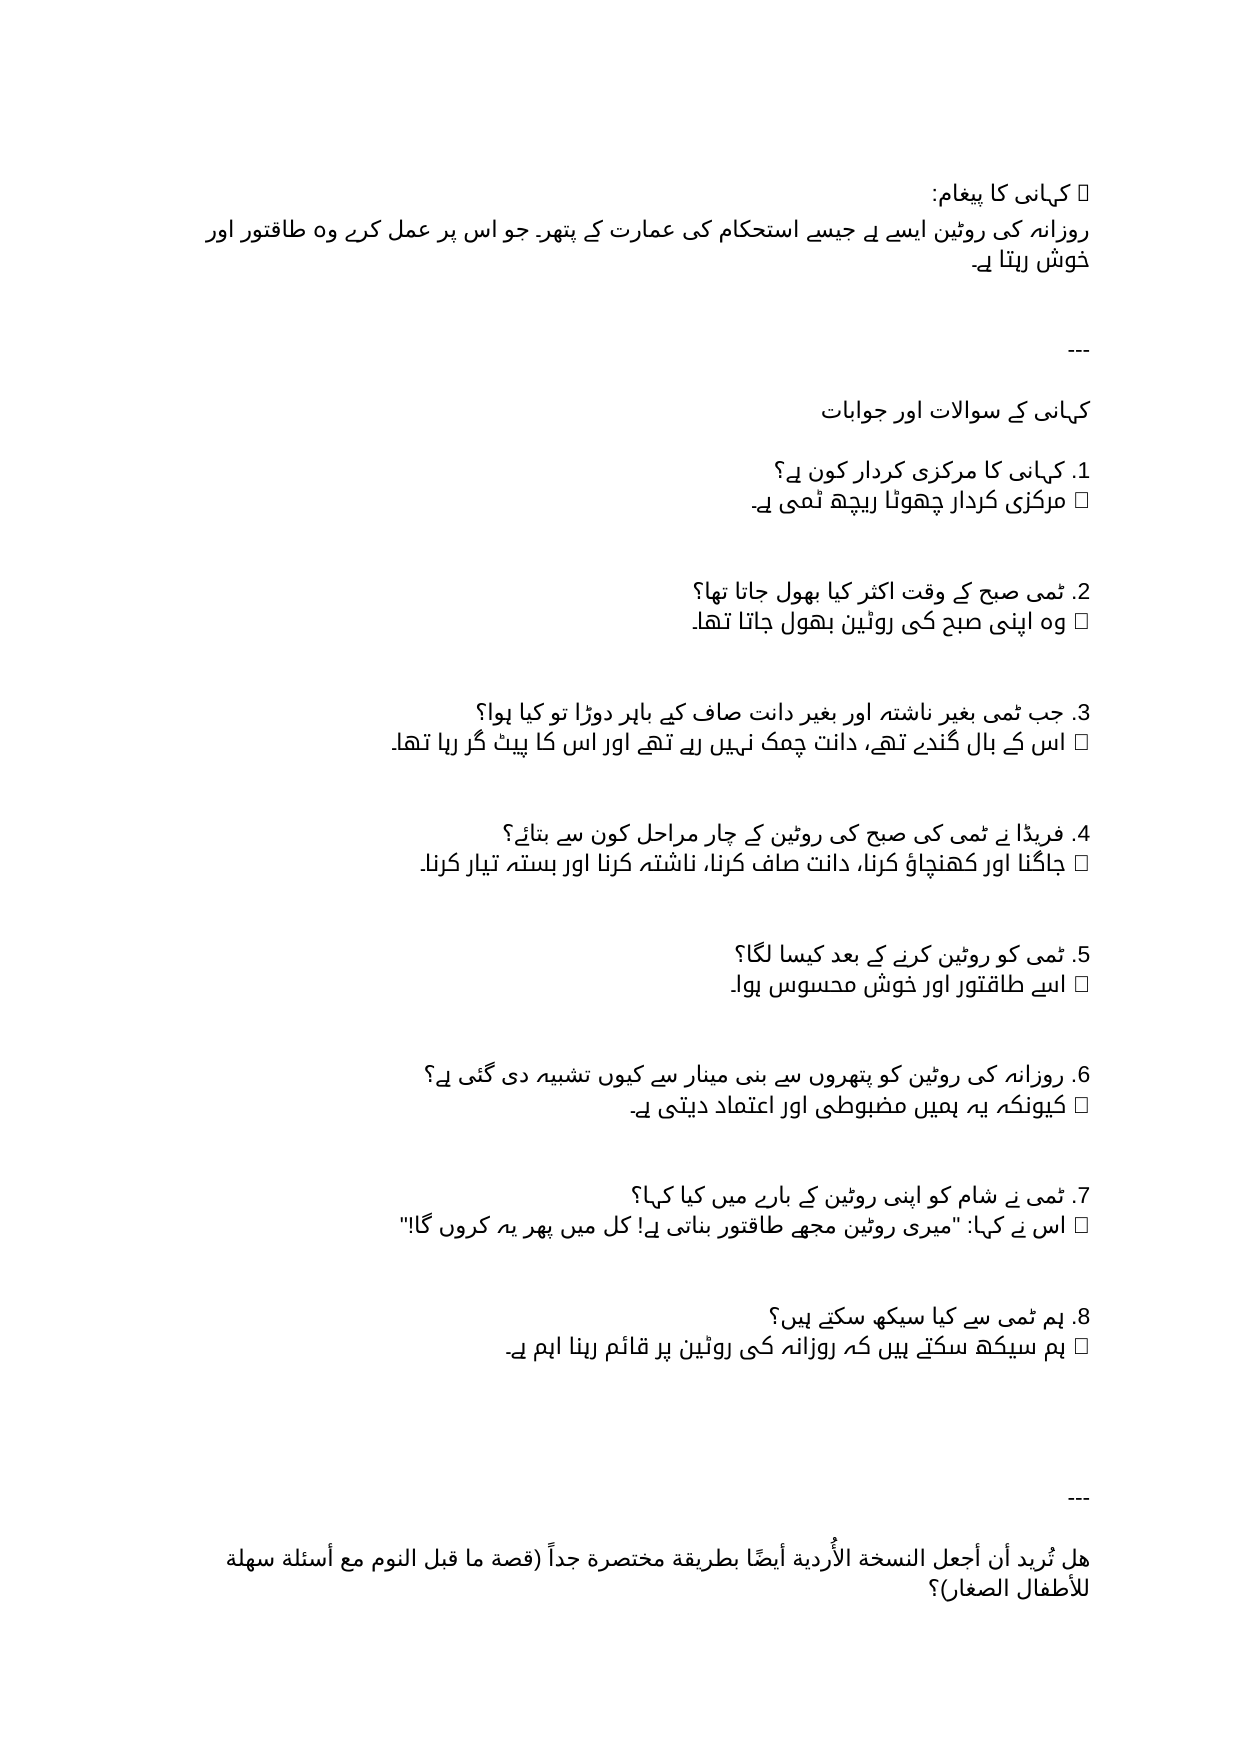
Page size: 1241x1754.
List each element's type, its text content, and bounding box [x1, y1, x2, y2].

text 6. روزانہ کی روٹین کو پتھروں سے بنی مینار سے کیوں تشبیہ دی گئی ہے؟ [150, 1061, 1090, 1088]
text 👉 اس کے بال گندے تھے، دانت چمک نہیں رہے تھے اور اس کا پیٹ گر رہا تھا۔ [150, 729, 1090, 756]
text 5. ٹمی کو روٹین کرنے کے بعد کیسا لگا؟ [150, 941, 1090, 967]
text 4. فریڈا نے ٹمی کی صبح کی روٹین کے چار مراحل کون سے بتائے؟ [150, 820, 1090, 846]
text روزانہ کی روٹین ایسے ہے جیسے استحکام کی عمارت کے پتھر۔ جو اس پر عمل کرے وہ طاقتور اور خوش رہتا ہے۔ [150, 216, 1090, 272]
text 2. ٹمی صبح کے وقت اکثر کیا بھول جاتا تھا؟ [150, 578, 1090, 604]
text 👉 کیونکہ یہ ہمیں مضبوطی اور اعتماد دیتی ہے۔ [150, 1092, 1090, 1118]
text 👉 مرکزی کردار چھوٹا ریچھ ٹمی ہے۔ [150, 487, 1090, 514]
text --- [150, 336, 1090, 363]
text 1. کہانی کا مرکزی کردار کون ہے؟ [150, 457, 1090, 484]
text 👉 وہ اپنی صبح کی روٹین بھول جاتا تھا۔ [150, 608, 1090, 635]
text 8. ہم ٹمی سے کیا سیکھ سکتے ہیں؟ [150, 1303, 1090, 1329]
text 3. جب ٹمی بغیر ناشتہ اور بغیر دانت صاف کیے باہر دوڑا تو کیا ہوا؟ [150, 699, 1090, 725]
text --- [150, 1484, 1090, 1511]
text ✨ کہانی کا پیغام: [150, 180, 1090, 211]
text کہانی کے سوالات اور جوابات [150, 397, 1090, 423]
text 👉 اس نے کہا: "میری روٹین مجھے طاقتور بناتی ہے! کل میں پھر یہ کروں گا!" [150, 1212, 1090, 1239]
text 👉 ہم سیکھ سکتے ہیں کہ روزانہ کی روٹین پر قائم رہنا اہم ہے۔ [150, 1333, 1090, 1360]
text 7. ٹمی نے شام کو اپنی روٹین کے بارے میں کیا کہا؟ [150, 1182, 1090, 1209]
text هل تُريد أن أجعل النسخة الأُردية أيضًا بطريقة مختصرة جداً (قصة ما قبل النوم مع أسئلة سهلة للأطفال الصغار)؟ [150, 1545, 1090, 1601]
text 👉 جاگنا اور کھنچاؤ کرنا، دانت صاف کرنا، ناشتہ کرنا اور بستہ تیار کرنا۔ [150, 850, 1090, 876]
text 👉 اسے طاقتور اور خوش محسوس ہوا۔ [150, 971, 1090, 997]
